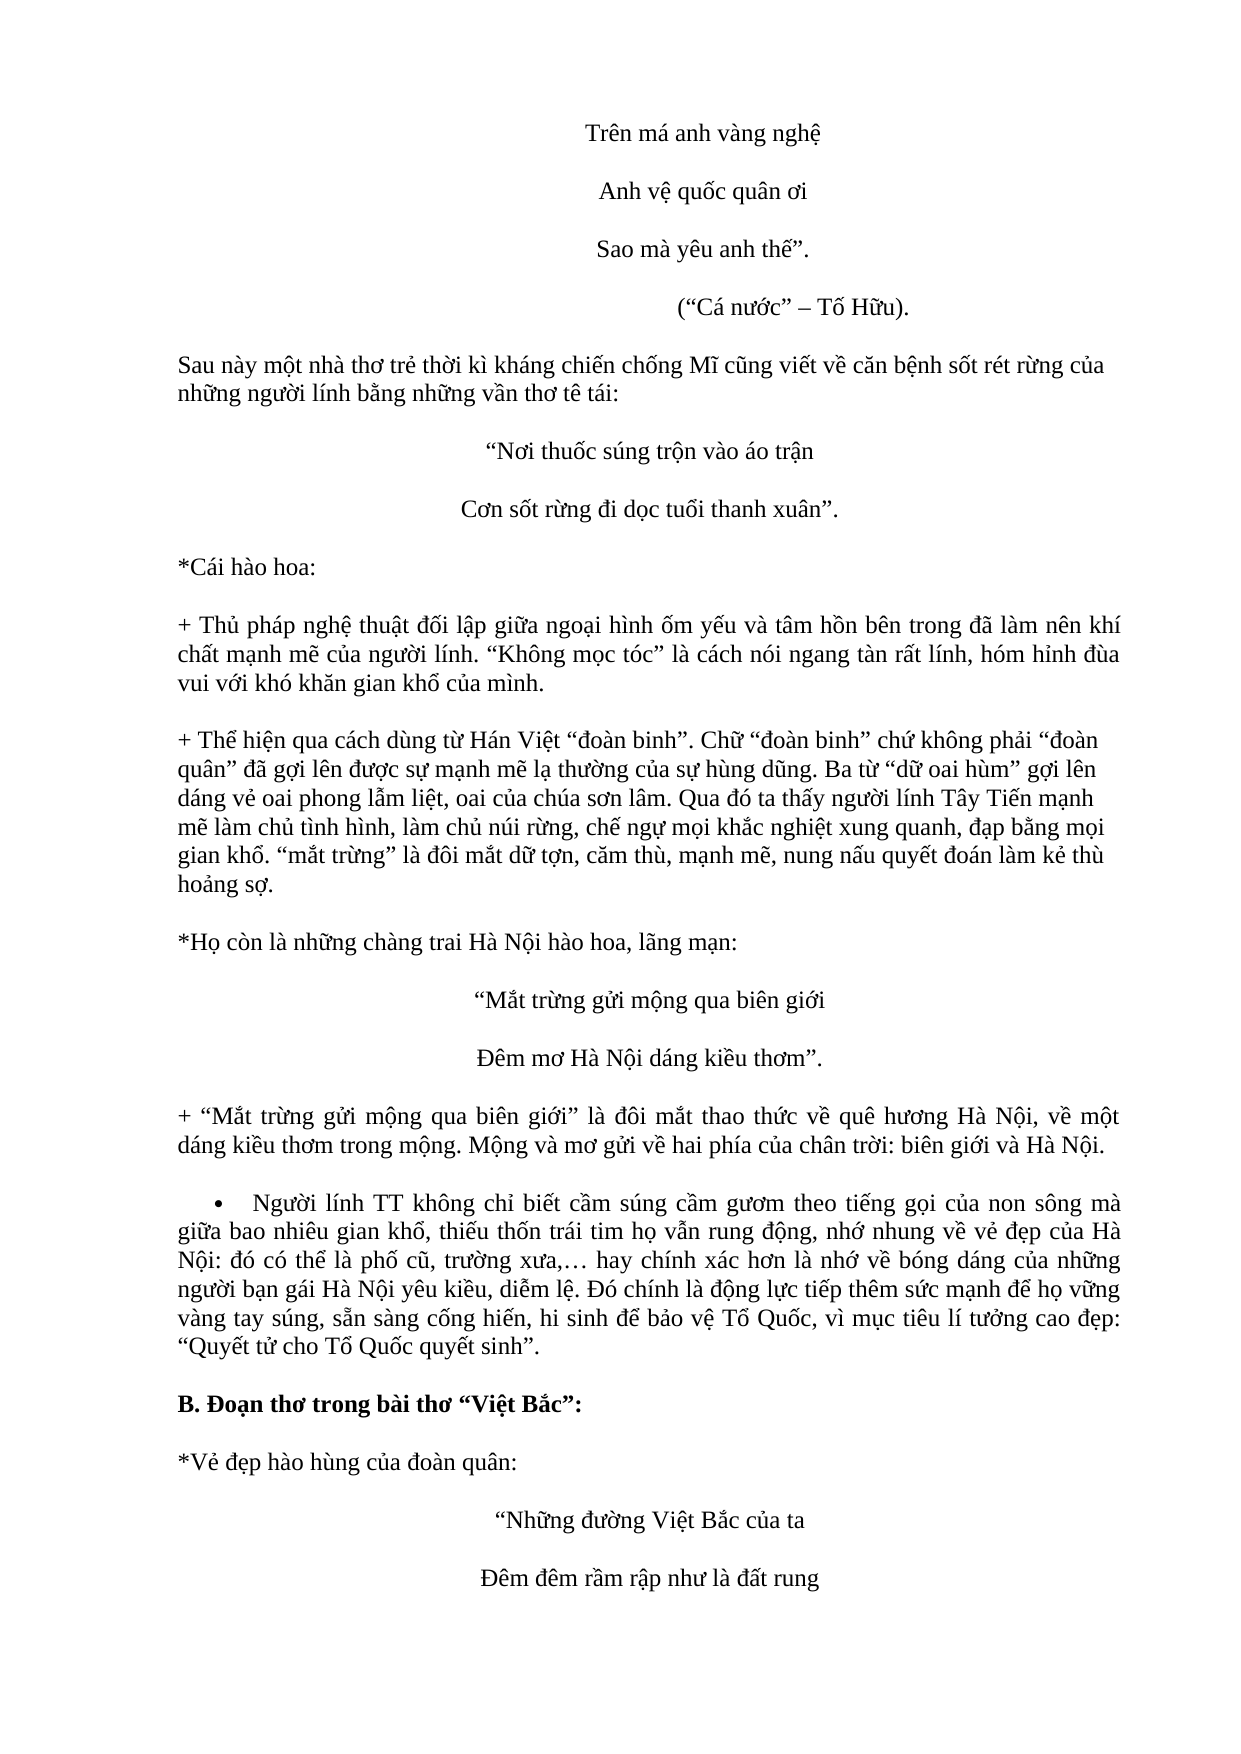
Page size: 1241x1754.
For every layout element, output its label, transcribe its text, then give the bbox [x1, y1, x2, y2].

text (“Cá nước” – Tố Hữu). [177, 292, 1122, 321]
text + “Mắt trừng gửi mộng qua biên giới” là đôi mắt thao thức về quê hương Hà Nội, về một dáng kiều thơm trong mộng. Mộng và mơ gửi về hai phía của chân trời: biên giới và Hà Nội. [177, 1101, 1122, 1158]
text “Mắt trừng gửi mộng qua biên giới [177, 985, 1122, 1014]
text Trên má anh vàng nghệ [177, 118, 1122, 147]
text Anh vệ quốc quân ơi [177, 176, 1122, 205]
text Sau này một nhà thơ trẻ thời kì kháng chiến chống Mĩ cũng viết về căn bệnh sốt rét rừng của những người lính bằng những vần thơ tê tái: [177, 350, 1122, 407]
text “Nơi thuốc súng trộn vào áo trận [177, 436, 1122, 465]
text *Họ còn là những chàng trai Hà Nội hào hoa, lãng mạn: [177, 927, 1122, 956]
text *Cái hào hoa: [177, 552, 1122, 581]
text + Thể hiện qua cách dùng từ Hán Việt “đoàn binh”. Chữ “đoàn binh” chứ không phải “đoàn quân” đã gợi lên được sự mạnh mẽ lạ thường của sự hùng dũng. Ba từ “dữ oai hùm” gợi lên dáng vẻ oai phong lẫm liệt, oai của chúa sơn lâm. Qua đó ta thấy người lính Tây Tiến mạnh mẽ làm chủ tình hình, làm chủ núi rừng, chế ngự mọi khắc nghiệt xung quanh, đạp bằng mọi gian khổ. “mắt trừng” là đôi mắt dữ tợn, căm thù, mạnh mẽ, nung nấu quyết đoán làm kẻ thù hoảng sợ. [177, 726, 1122, 898]
text *Vẻ đẹp hào hùng của đoàn quân: [177, 1447, 1122, 1476]
text Sao mà yêu anh thế”. [177, 234, 1122, 263]
list Người lính TT không chỉ biết cầm súng cầm gươm theo tiếng gọi của non sông mà giữa bao nhiêu gian khổ, thiếu thốn trái tim họ vẫn rung động, nhớ nhung về vẻ đẹp của Hà Nội: đó có thể là phố cũ, trường xưa,… hay chính xác hơn là nhớ về bóng dáng của những người bạn gái Hà Nội yêu kiều, diễm lệ. Đó chính là động lực tiếp thêm sức mạnh để họ vững vàng tay súng, sẵn sàng cống hiến, hi sinh để bảo vệ Tổ Quốc, vì mục tiêu lí tưởng cao đẹp: “Quyết tử cho Tổ Quốc quyết sinh”. [177, 1188, 1122, 1360]
text Đêm đêm rầm rập như là đất rung [177, 1563, 1122, 1592]
text “Những đường Việt Bắc của ta [177, 1505, 1122, 1534]
text Đêm mơ Hà Nội dáng kiều thơm”. [177, 1043, 1122, 1072]
text B. Đoạn thơ trong bài thơ “Việt Bắc”: [177, 1389, 1122, 1418]
text + Thủ pháp nghệ thuật đối lập giữa ngoại hình ốm yếu và tâm hồn bên trong đã làm nên khí chất mạnh mẽ của người lính. “Không mọc tóc” là cách nói ngang tàn rất lính, hóm hỉnh đùa vui với khó khăn gian khổ của mình. [177, 610, 1122, 696]
text Cơn sốt rừng đi dọc tuổi thanh xuân”. [177, 494, 1122, 523]
